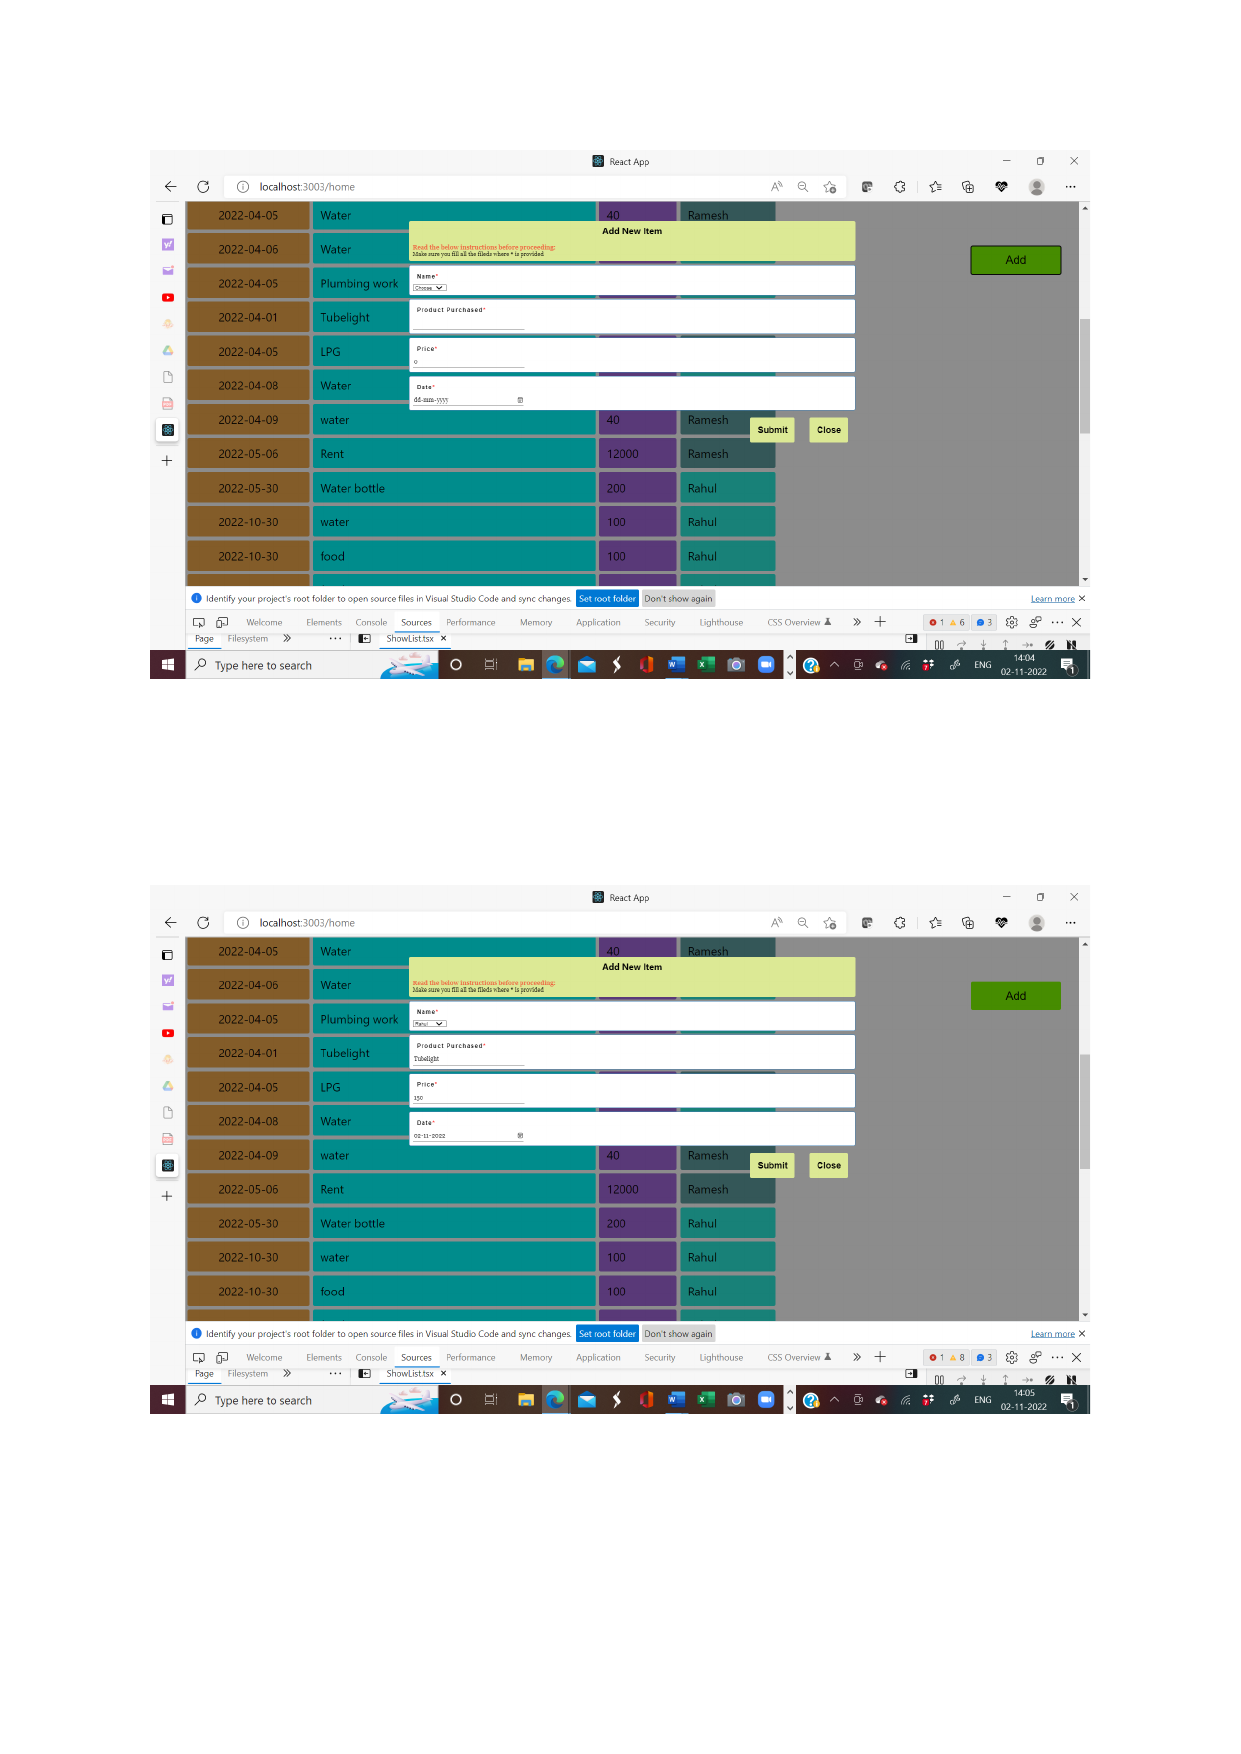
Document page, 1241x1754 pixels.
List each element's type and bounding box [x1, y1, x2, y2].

picture [150, 150, 1091, 679]
picture [150, 885, 1091, 1414]
